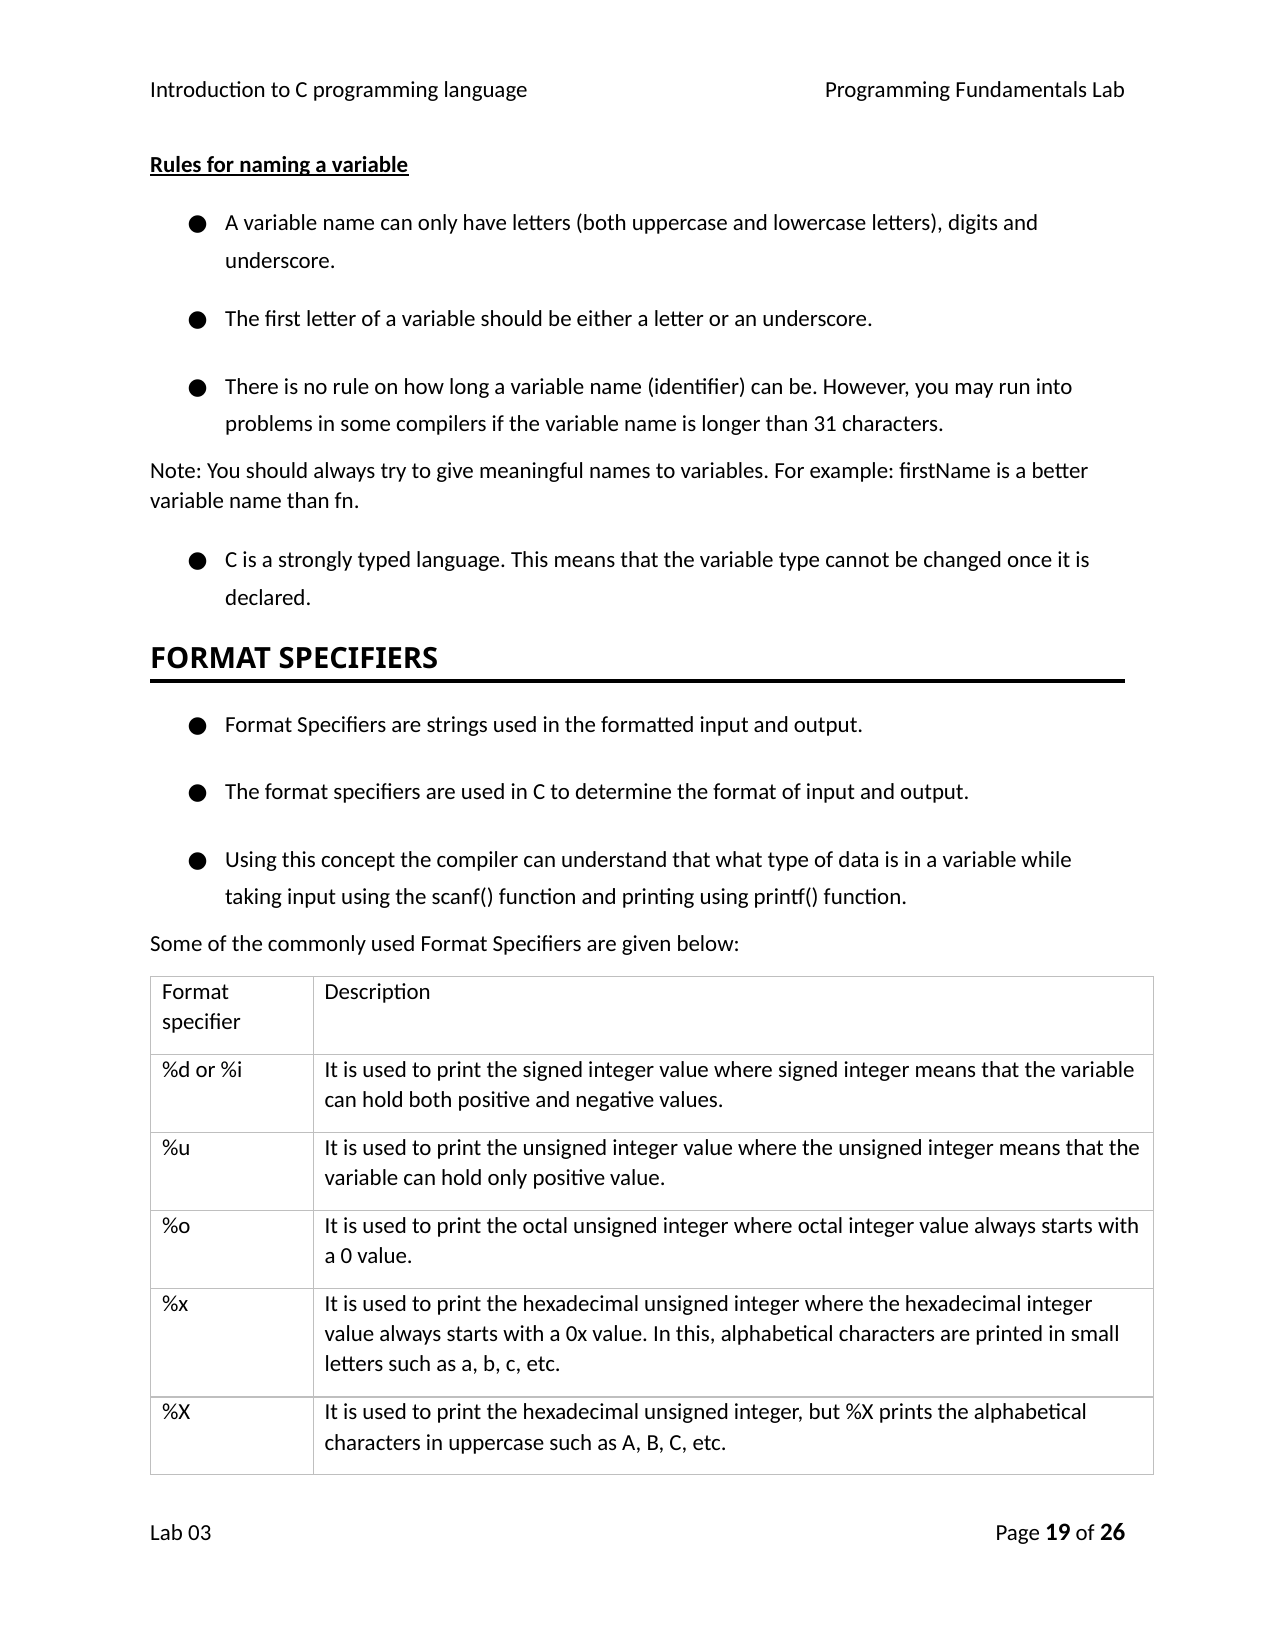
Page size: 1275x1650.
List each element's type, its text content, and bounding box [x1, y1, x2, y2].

text Note: You should always try to give meaningful names to variables. For example: firstName is a better variable name than fn. [150, 456, 1125, 514]
subtitle FORMAT SPECIFIERS [150, 638, 1125, 679]
table_cell It is used to print the signed integer value where signed integer means that the variable can hold both positive and negative values. [314, 1055, 1153, 1132]
text Rules for naming a variable [150, 150, 1125, 178]
table_cell It is used to print the unsigned integer value where the unsigned integer means that the variable can hold only positive value. [314, 1133, 1153, 1210]
table_cell It is used to print the octal unsigned integer where octal integer value always starts with a 0 value. [314, 1211, 1153, 1288]
list Format Specifiers are strings used in the formatted input and output. [187, 698, 1125, 745]
table_cell %x [151, 1289, 313, 1396]
text Some of the commonly used Format Specifiers are given below: [150, 929, 1125, 957]
list C is a strongly typed language. This means that the variable type cannot be changed once it is declared. [187, 533, 1125, 611]
table_cell %X [151, 1398, 313, 1474]
list A variable name can only have letters (both uppercase and lowercase letters), digits and underscore. [187, 197, 1125, 274]
table_cell It is used to print the hexadecimal unsigned integer where the hexadecimal integer value always starts with a 0x value. In this, alphabetical characters are printed in small letters such as a, b, c, etc. [314, 1289, 1153, 1396]
table_header Description [314, 977, 1153, 1054]
list Using this concept the compiler can understand that what type of data is in a variable while taking input using the scanf() function and printing using printf() function. [187, 833, 1125, 910]
list The first letter of a variable should be either a letter or an underscore. [187, 293, 1125, 340]
table_cell %d or %i [151, 1055, 313, 1132]
table_header Format specifier [151, 977, 313, 1054]
table_cell %o [151, 1211, 313, 1288]
list The format specifiers are used in C to determine the format of input and output. [187, 766, 1125, 813]
table_cell It is used to print the hexadecimal unsigned integer, but %X prints the alphabetical characters in uppercase such as A, B, C, etc. [314, 1398, 1153, 1474]
list There is no rule on how long a variable name (identifier) can be. However, you may run into problems in some compilers if the variable name is longer than 31 characters. [187, 360, 1125, 437]
table_cell %u [151, 1133, 313, 1210]
